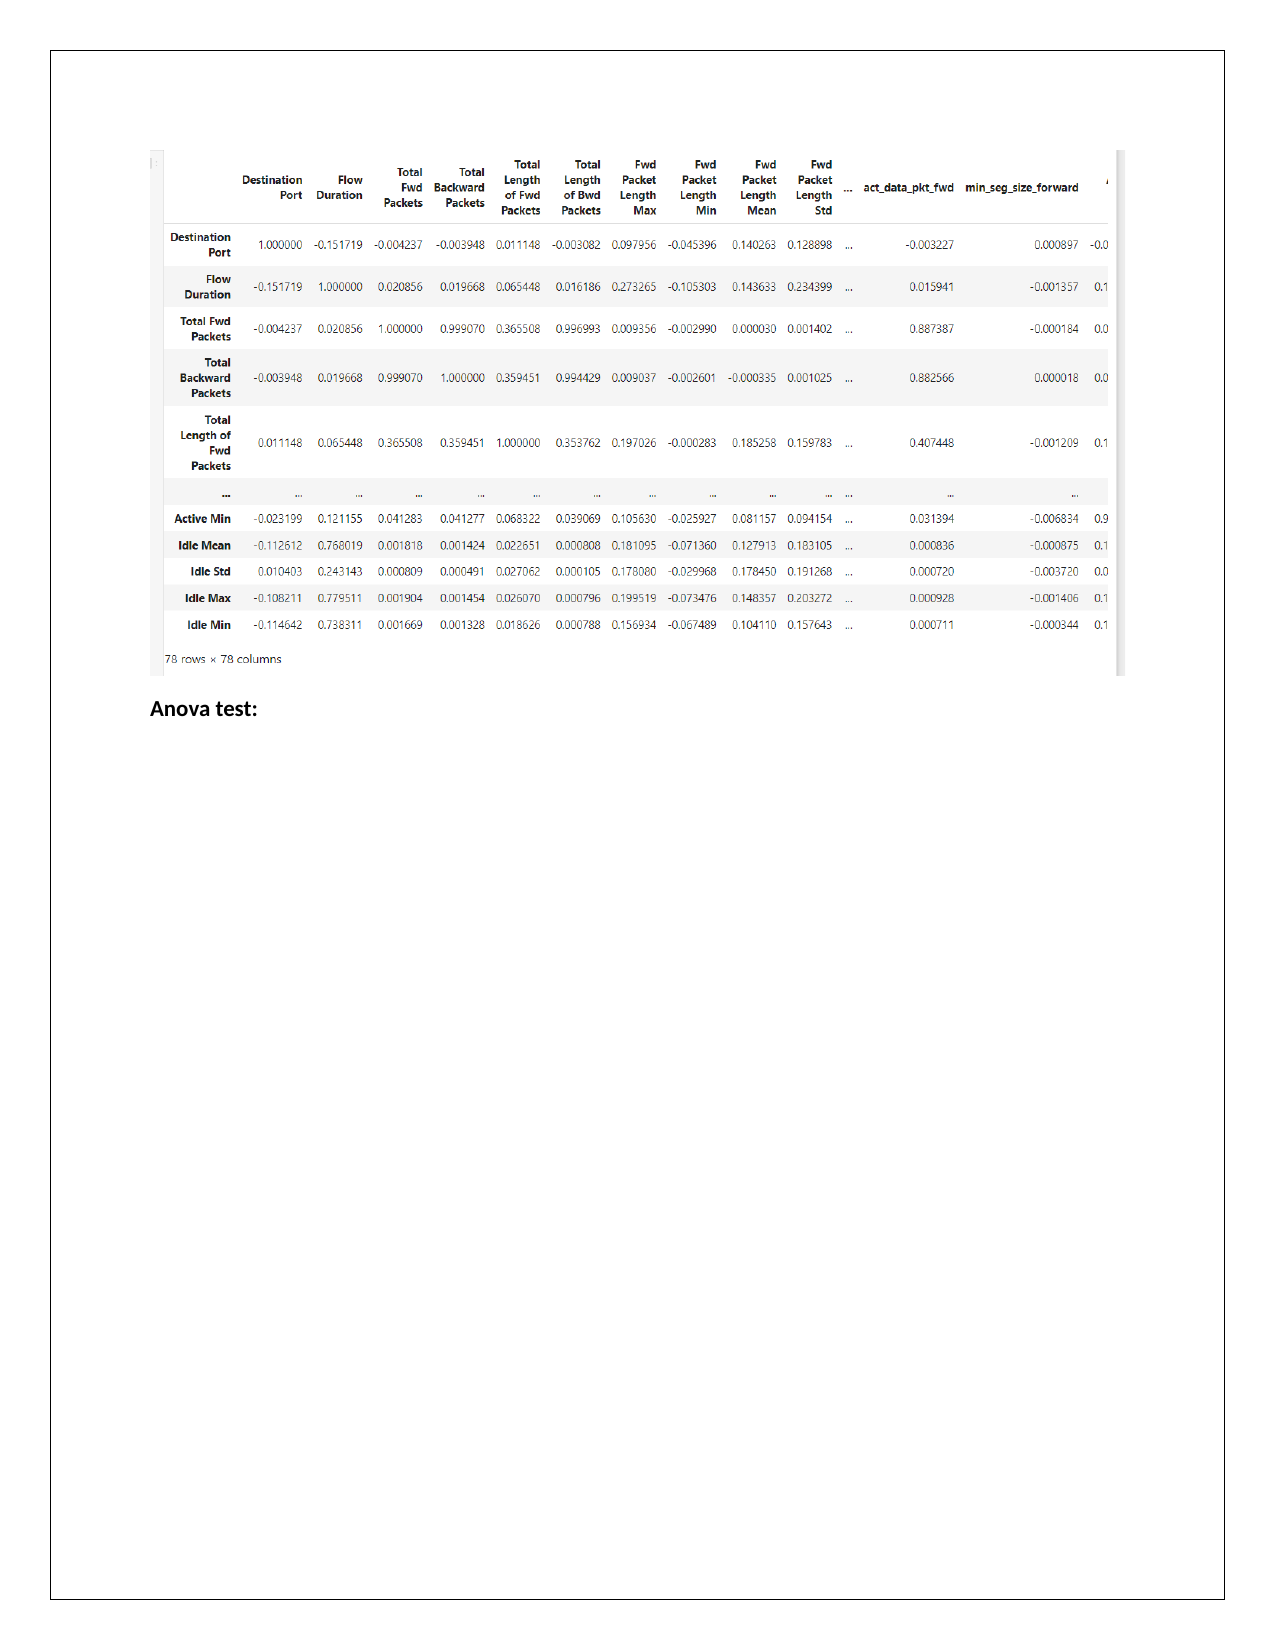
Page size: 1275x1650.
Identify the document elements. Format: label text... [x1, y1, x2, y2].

picture [150, 150, 1125, 676]
text Anova test: [150, 694, 1125, 722]
